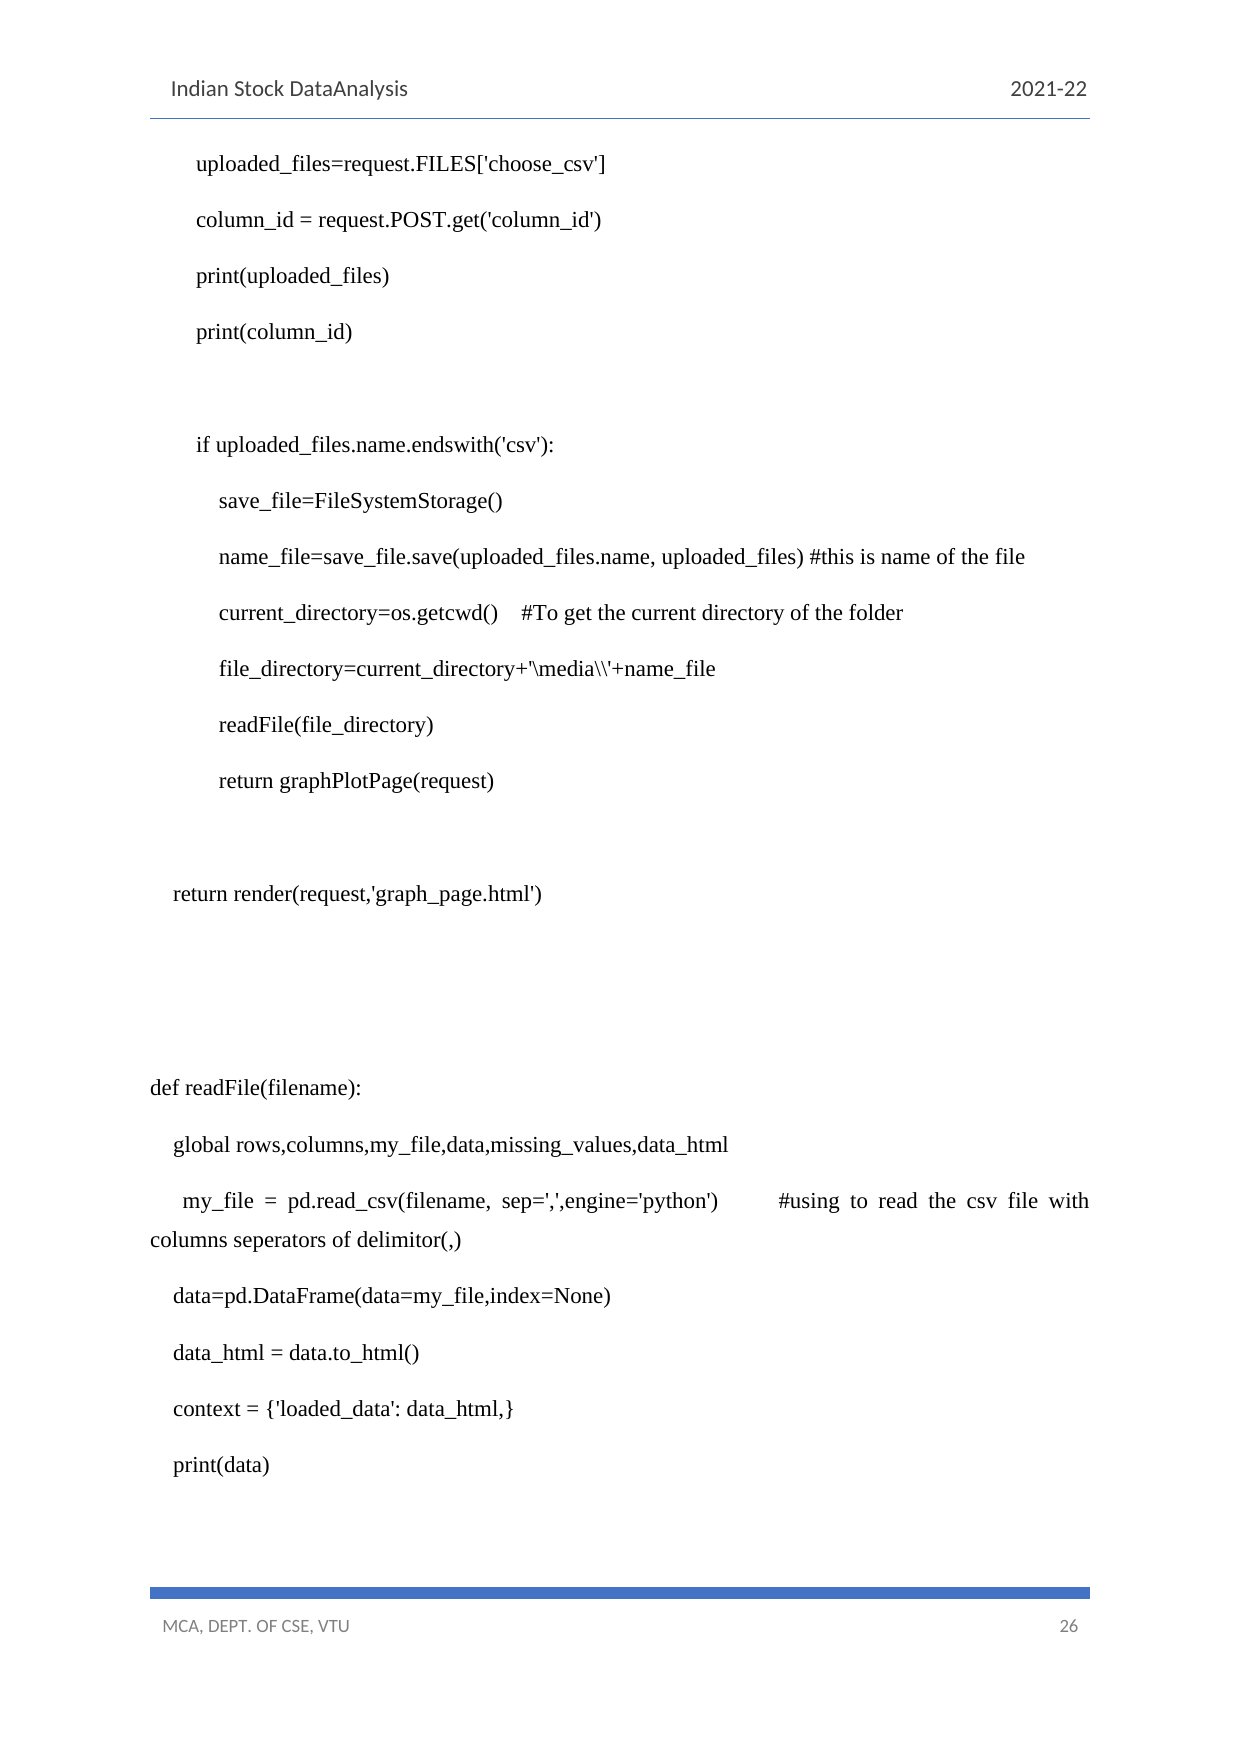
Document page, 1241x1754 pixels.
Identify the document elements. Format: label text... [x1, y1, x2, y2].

text print(column_id) [150, 318, 1090, 345]
text file_directory=current_directory+'\media\\'+name_file [150, 655, 1090, 682]
text data=pd.DataFrame(data=my_file,index=None) [150, 1282, 1090, 1309]
text print(data) [150, 1451, 1090, 1477]
text save_file=FileSystemStorage() [150, 487, 1090, 513]
text name_file=save_file.save(uploaded_files.name, uploaded_files) #this is name of the file [150, 543, 1090, 569]
text my_file = pd.read_csv(filename, sep=',',engine='python') #using to read the csv file with columns seperators of delimitor(,) [150, 1187, 1090, 1253]
text current_directory=os.getcwd() #To get the current directory of the folder [150, 599, 1090, 626]
text data_html = data.to_html() [150, 1338, 1090, 1365]
text column_id = request.POST.get('column_id') [150, 206, 1090, 232]
text global rows,columns,my_file,data,missing_values,data_html [150, 1131, 1090, 1157]
text return graphPlotPage(request) [150, 768, 1090, 794]
text if uploaded_files.name.endswith('csv'): [150, 431, 1090, 457]
text readFile(file_directory) [150, 711, 1090, 738]
text context = {'loaded_data': data_html,} [150, 1395, 1090, 1421]
text def readFile(filename): [150, 1074, 1090, 1101]
text uploaded_files=request.FILES['choose_csv'] [150, 150, 1090, 176]
text return render(request,'graph_page.html') [150, 880, 1090, 906]
text print(uploaded_files) [150, 262, 1090, 289]
